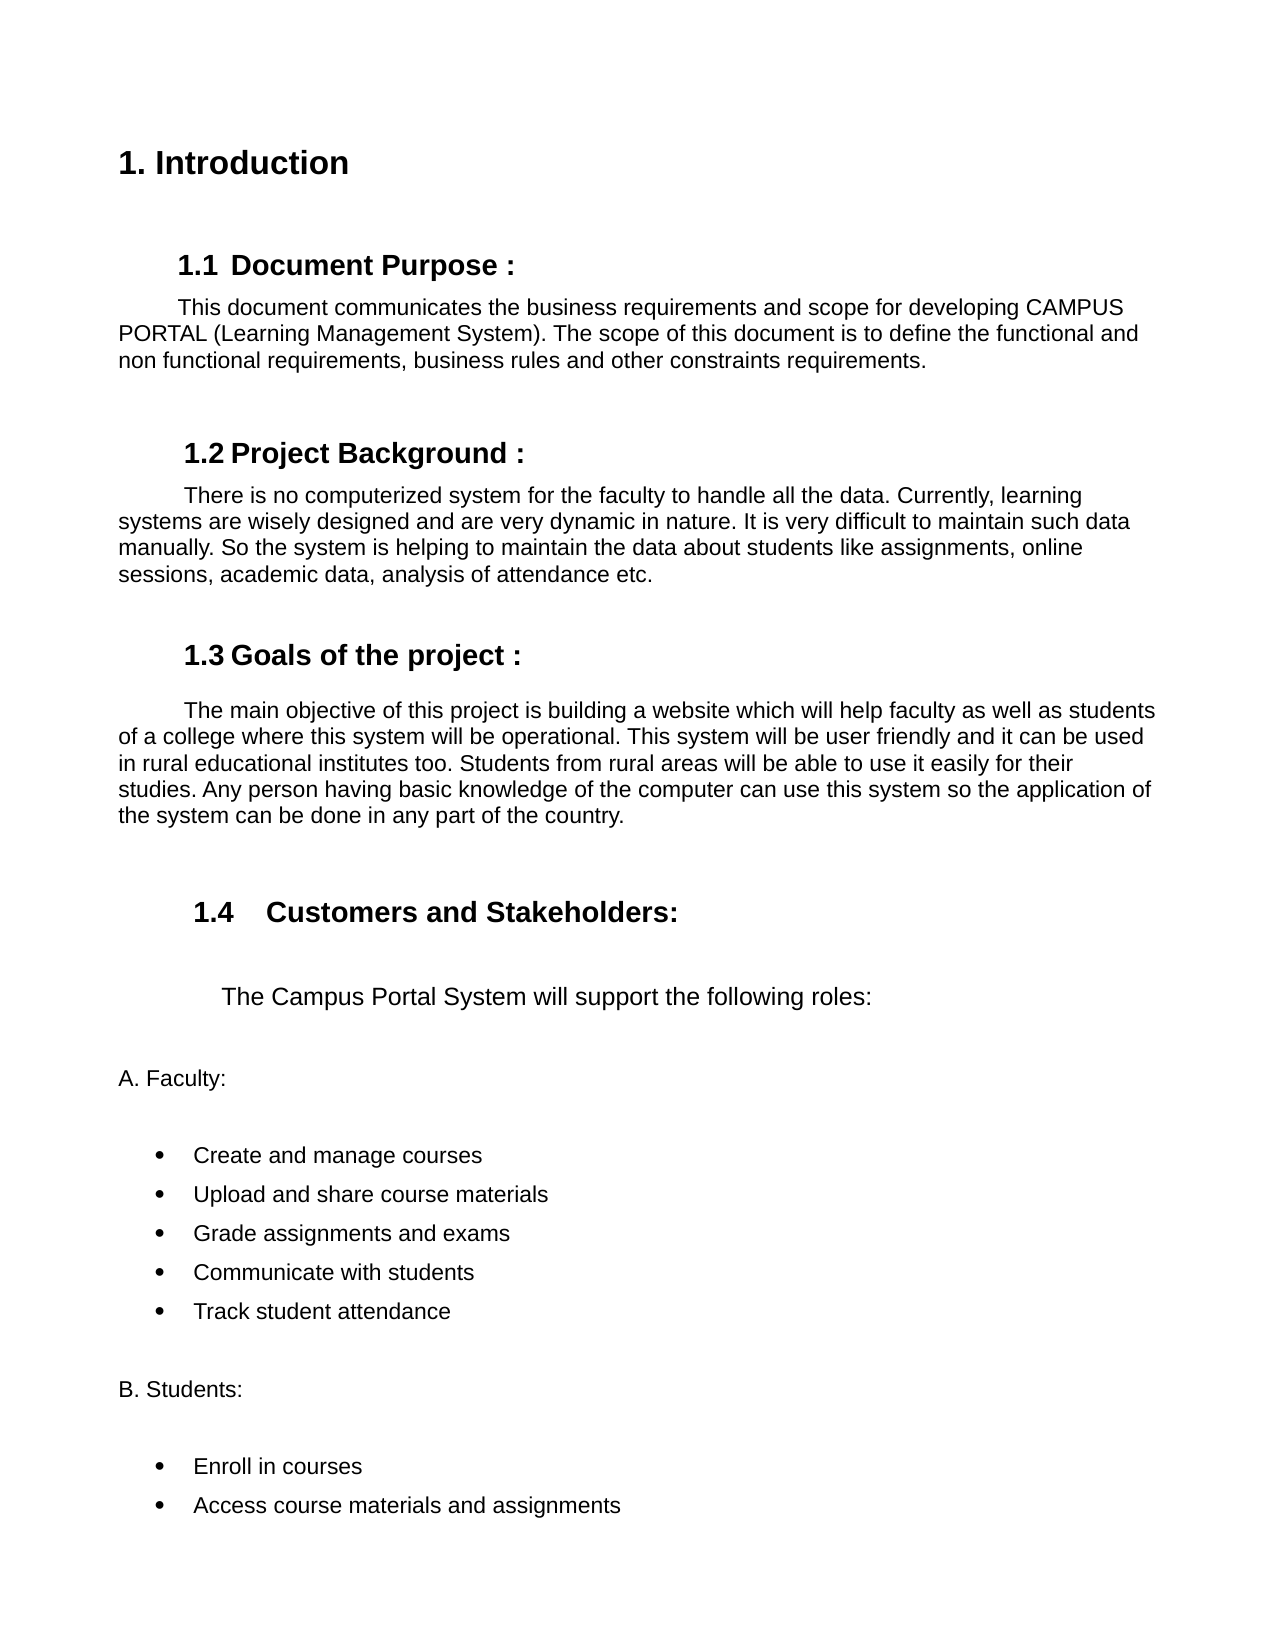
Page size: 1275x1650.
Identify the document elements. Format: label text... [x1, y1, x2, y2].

subtitle Document Purpose : [177, 248, 1157, 281]
list Upload and share course materials [156, 1181, 1157, 1208]
text A. Faculty: [118, 1065, 1157, 1091]
subtitle Customers and Stakeholders: [193, 895, 1157, 928]
list Access course materials and assignments [156, 1492, 1157, 1518]
list Enroll in courses [156, 1453, 1157, 1480]
text This document communicates the business requirements and scope for developing CAMPUS PORTAL (Learning Management System). The scope of this document is to define the functional and non functional requirements, business rules and other constraints requirements. [118, 294, 1157, 373]
subtitle The main objective of this project is building a website which will help faculty as well as students of a college where this system will be operational. This system will be user friendly and it can be used in rural educational institutes too. Students from rural areas will be able to use it easily for their studies. Any person having basic knowledge of the computer can use this system so the application of the system can be done in any part of the country. [118, 697, 1157, 829]
subtitle 1. Introduction [118, 143, 1157, 182]
subtitle Goals of the project : [184, 638, 1157, 672]
list Track student attendance [156, 1298, 1157, 1324]
subtitle Project Background : [184, 436, 1157, 469]
text B. Students: [118, 1376, 1157, 1402]
list Grade assignments and exams [156, 1220, 1157, 1247]
text The Campus Portal System will support the following roles: [147, 982, 1157, 1011]
text There is no computerized system for the faculty to handle all the data. Currently, learning systems are wisely designed and are very dynamic in nature. It is very difficult to maintain such data manually. So the system is helping to maintain the data about students like assignments, online sessions, academic data, analysis of attendance etc. [118, 482, 1157, 587]
list Communicate with students [156, 1259, 1157, 1285]
list Create and manage courses [156, 1142, 1157, 1169]
